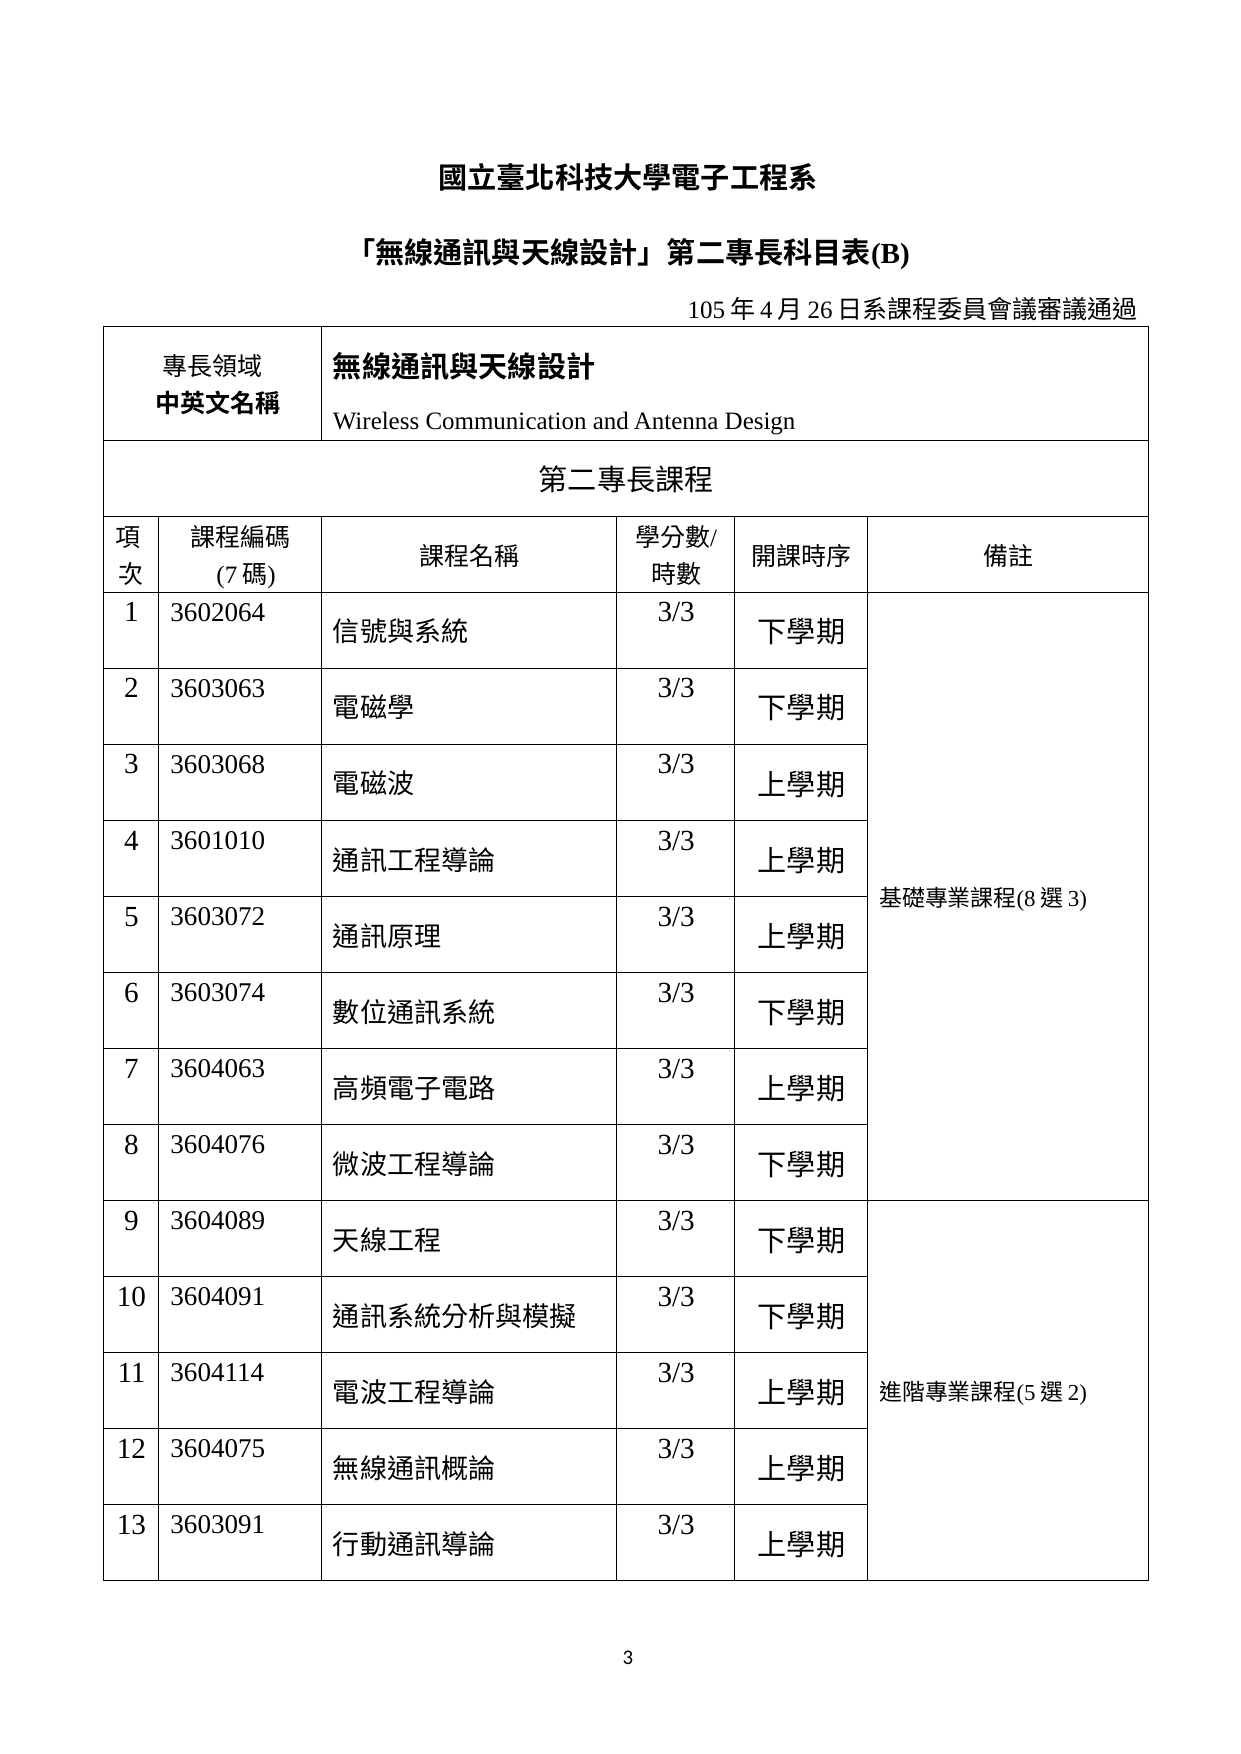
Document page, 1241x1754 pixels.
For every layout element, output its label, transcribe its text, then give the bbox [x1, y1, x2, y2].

table_cell 2 [104, 669, 158, 744]
table_cell 3601010 [159, 821, 321, 896]
table_cell 下學期 [735, 1125, 867, 1200]
table_cell 10 [104, 1277, 158, 1352]
table_cell 基礎專業課程(8選3) [868, 593, 1148, 1200]
table_cell 上學期 [735, 1429, 867, 1504]
table_cell 3603074 [159, 973, 321, 1048]
table_cell 電磁波 [322, 745, 616, 820]
table_cell 電波工程導論 [322, 1353, 616, 1428]
table_cell 13 [104, 1505, 158, 1580]
table_cell 上學期 [735, 897, 867, 972]
table_cell 3/3 [617, 1353, 734, 1428]
table_cell 3604063 [159, 1049, 321, 1124]
table_cell 3603091 [159, 1505, 321, 1580]
table_cell 上學期 [735, 745, 867, 820]
table_cell 下學期 [735, 1201, 867, 1276]
table_cell 信號與系統 [322, 593, 616, 668]
table_cell 3/3 [617, 669, 734, 744]
table_cell 行動通訊導論 [322, 1505, 616, 1580]
table_cell 通訊原理 [322, 897, 616, 972]
table_cell 3604089 [159, 1201, 321, 1276]
table_cell 3/3 [617, 1201, 734, 1276]
table_cell 高頻電子電路 [322, 1049, 616, 1124]
table_cell 12 [104, 1429, 158, 1504]
table_cell 9 [104, 1201, 158, 1276]
table_cell 11 [104, 1353, 158, 1428]
table_cell 5 [104, 897, 158, 972]
table_cell 無線通訊概論 [322, 1429, 616, 1504]
table_cell 課程名稱 [322, 517, 616, 592]
table_cell 下學期 [735, 669, 867, 744]
table_cell 開課時序 [735, 517, 867, 592]
table_cell 3/3 [617, 821, 734, 896]
table_cell 課程編碼 (7碼) [159, 517, 321, 592]
table_cell 上學期 [735, 1353, 867, 1428]
table_cell 7 [104, 1049, 158, 1124]
table_cell 上學期 [735, 821, 867, 896]
table_cell 3604076 [159, 1125, 321, 1200]
table_cell 下學期 [735, 1277, 867, 1352]
table_cell 3604091 [159, 1277, 321, 1352]
table_cell 3602064 [159, 593, 321, 668]
table_header 無線通訊與天線設計 Wireless Communication and Antenna Design [322, 327, 1148, 439]
table_cell 3/3 [617, 593, 734, 668]
table_cell 進階專業課程(5選2) [868, 1201, 1148, 1580]
text 105年4月26日系課程委員會議審議通過 [103, 288, 1137, 326]
table_cell 上學期 [735, 1049, 867, 1124]
table_cell 通訊工程導論 [322, 821, 616, 896]
table_cell 3603063 [159, 669, 321, 744]
table_cell 天線工程 [322, 1201, 616, 1276]
table_cell 3/3 [617, 897, 734, 972]
table_cell 3/3 [617, 1125, 734, 1200]
table_cell 3604114 [159, 1353, 321, 1428]
text 國立臺北科技大學電子工程系 [103, 138, 1152, 213]
table_cell 8 [104, 1125, 158, 1200]
table_cell 3/3 [617, 745, 734, 820]
table_cell 3 [104, 745, 158, 820]
table_cell 通訊系統分析與模擬 [322, 1277, 616, 1352]
table_cell 3/3 [617, 1277, 734, 1352]
text 「無線通訊與天線設計」第二專長科目表(B) [103, 213, 1152, 288]
table_cell 1 [104, 593, 158, 668]
table_cell 數位通訊系統 [322, 973, 616, 1048]
table_cell 3/3 [617, 1049, 734, 1124]
table_cell 下學期 [735, 973, 867, 1048]
table_cell 3604075 [159, 1429, 321, 1504]
table_cell 3/3 [617, 1505, 734, 1580]
table_cell 電磁學 [322, 669, 616, 744]
table_cell 3603072 [159, 897, 321, 972]
table_cell 3/3 [617, 973, 734, 1048]
table_cell 下學期 [735, 593, 867, 668]
table_cell 4 [104, 821, 158, 896]
table_cell 上學期 [735, 1505, 867, 1580]
table_cell 3603068 [159, 745, 321, 820]
table_cell 微波工程導論 [322, 1125, 616, 1200]
table_cell 項次 [104, 517, 158, 592]
table_cell 3/3 [617, 1429, 734, 1504]
table_cell 6 [104, 973, 158, 1048]
table_cell 備註 [868, 517, 1148, 592]
table_header 專長領域 中英文名稱 [104, 327, 321, 439]
table_cell 學分數/時數 [617, 517, 734, 592]
table_cell 第二專長課程 [104, 441, 1148, 516]
